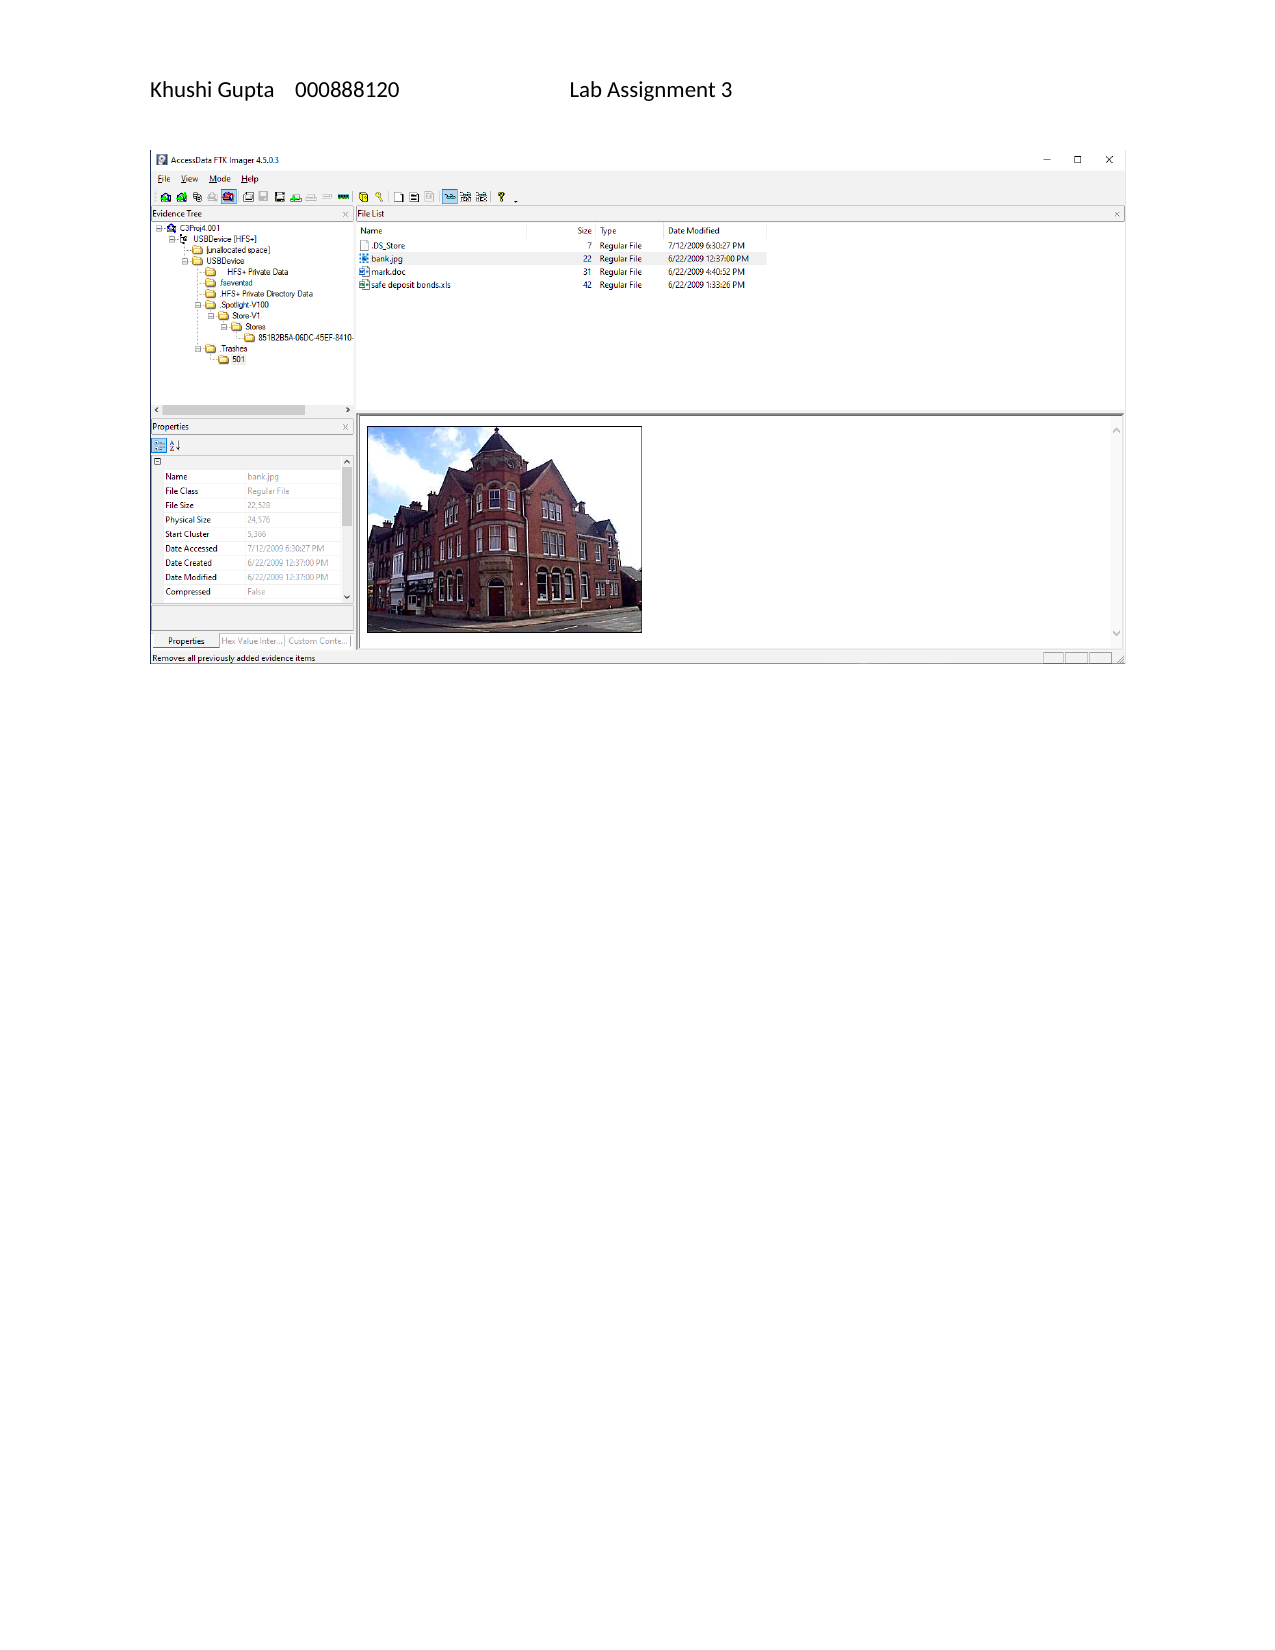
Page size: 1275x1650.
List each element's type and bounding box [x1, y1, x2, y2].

picture [150, 150, 1125, 664]
